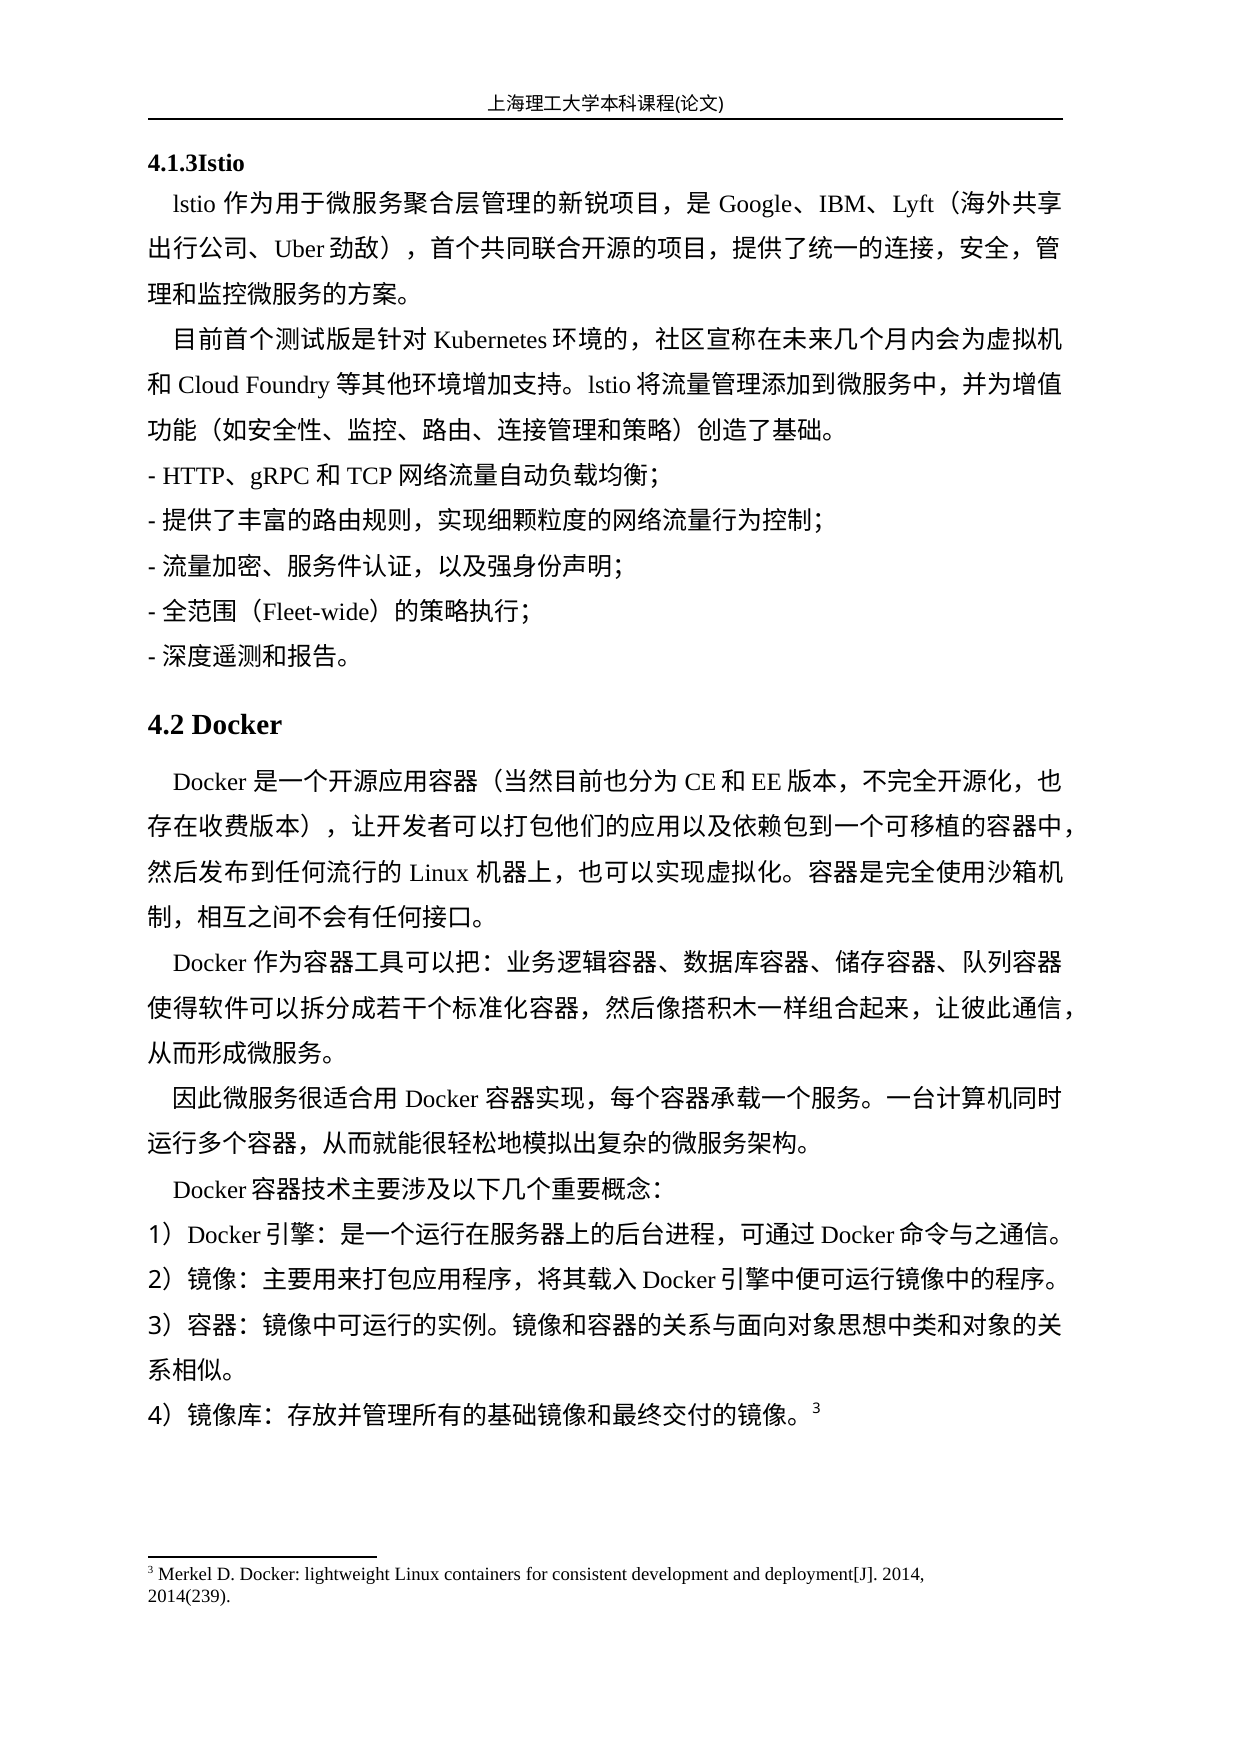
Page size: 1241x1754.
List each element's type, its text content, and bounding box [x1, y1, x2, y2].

text 4）镜像库：存放并管理所有的基础镜像和最终交付的镜像。 [148, 1396, 1063, 1432]
text Docker 作为容器工具可以把：业务逻辑容器、数据库容器、储存容器、队列容器使得软件可以拆分成若干个标准化容器，然后像搭积木一样组合起来，让彼此通信，从而形成微服务。 [148, 943, 1063, 1069]
text 系相似。 [148, 1351, 1063, 1387]
text 目前首个测试版是针对Kubernetes环境的，社区宣称在未来几个月内会为虚拟机和Cloud Foundry 等其他环境增加支持。lstio将流量管理添加到微服务中，并为增值功能（如安全性、监控、路由、连接管理和策略）创造了基础。 [148, 319, 1063, 446]
text 1）Docker引擎：是一个运行在服务器上的后台进程，可通过Docker命令与之通信。 [148, 1214, 1063, 1251]
text 2）镜像：主要用来打包应用程序，将其载入Docker引擎中便可运行镜像中的程序。 [148, 1260, 1063, 1296]
text Docker 是一个开源应用容器（当然目前也分为CE和EE版本，不完全开源化，也存在收费版本），让开发者可以打包他们的应用以及依赖包到一个可移植的容器中，然后发布到任何流行的 Linux 机器上，也可以实现虚拟化。容器是完全使用沙箱机制，相互之间不会有任何接口。 [148, 761, 1063, 934]
subtitle 4.1.3Istio [148, 148, 1063, 176]
text 3）容器：镜像中可运行的实例。镜像和容器的关系与面向对象思想中类和对象的关 [148, 1305, 1063, 1341]
text 因此微服务很适合用 Docker 容器实现，每个容器承载一个服务。一台计算机同时运行多个容器，从而就能很轻松地模拟出复杂的微服务架构。 [148, 1079, 1063, 1160]
text - 深度遥测和报告。 [148, 637, 1063, 673]
text Docker容器技术主要涉及以下几个重要概念： [148, 1169, 1063, 1206]
text lstio 作为用于微服务聚合层管理的新锐项目，是Google、IBM、Lyft（海外共享出行公司、Uber劲敌），首个共同联合开源的项目，提供了统一的连接，安全，管理和监控微服务的方案。 [148, 184, 1063, 311]
text - 流量加密、服务件认证，以及强身份声明； [148, 546, 1063, 582]
text - 全范围（Fleet-wide）的策略执行； [148, 591, 1063, 628]
text - HTTP、gRPC 和 TCP 网络流量自动负载均衡； [148, 456, 1063, 492]
text - 提供了丰富的路由规则，实现细颗粒度的网络流量行为控制； [148, 501, 1063, 537]
subtitle 4.2 Docker [148, 707, 1063, 741]
